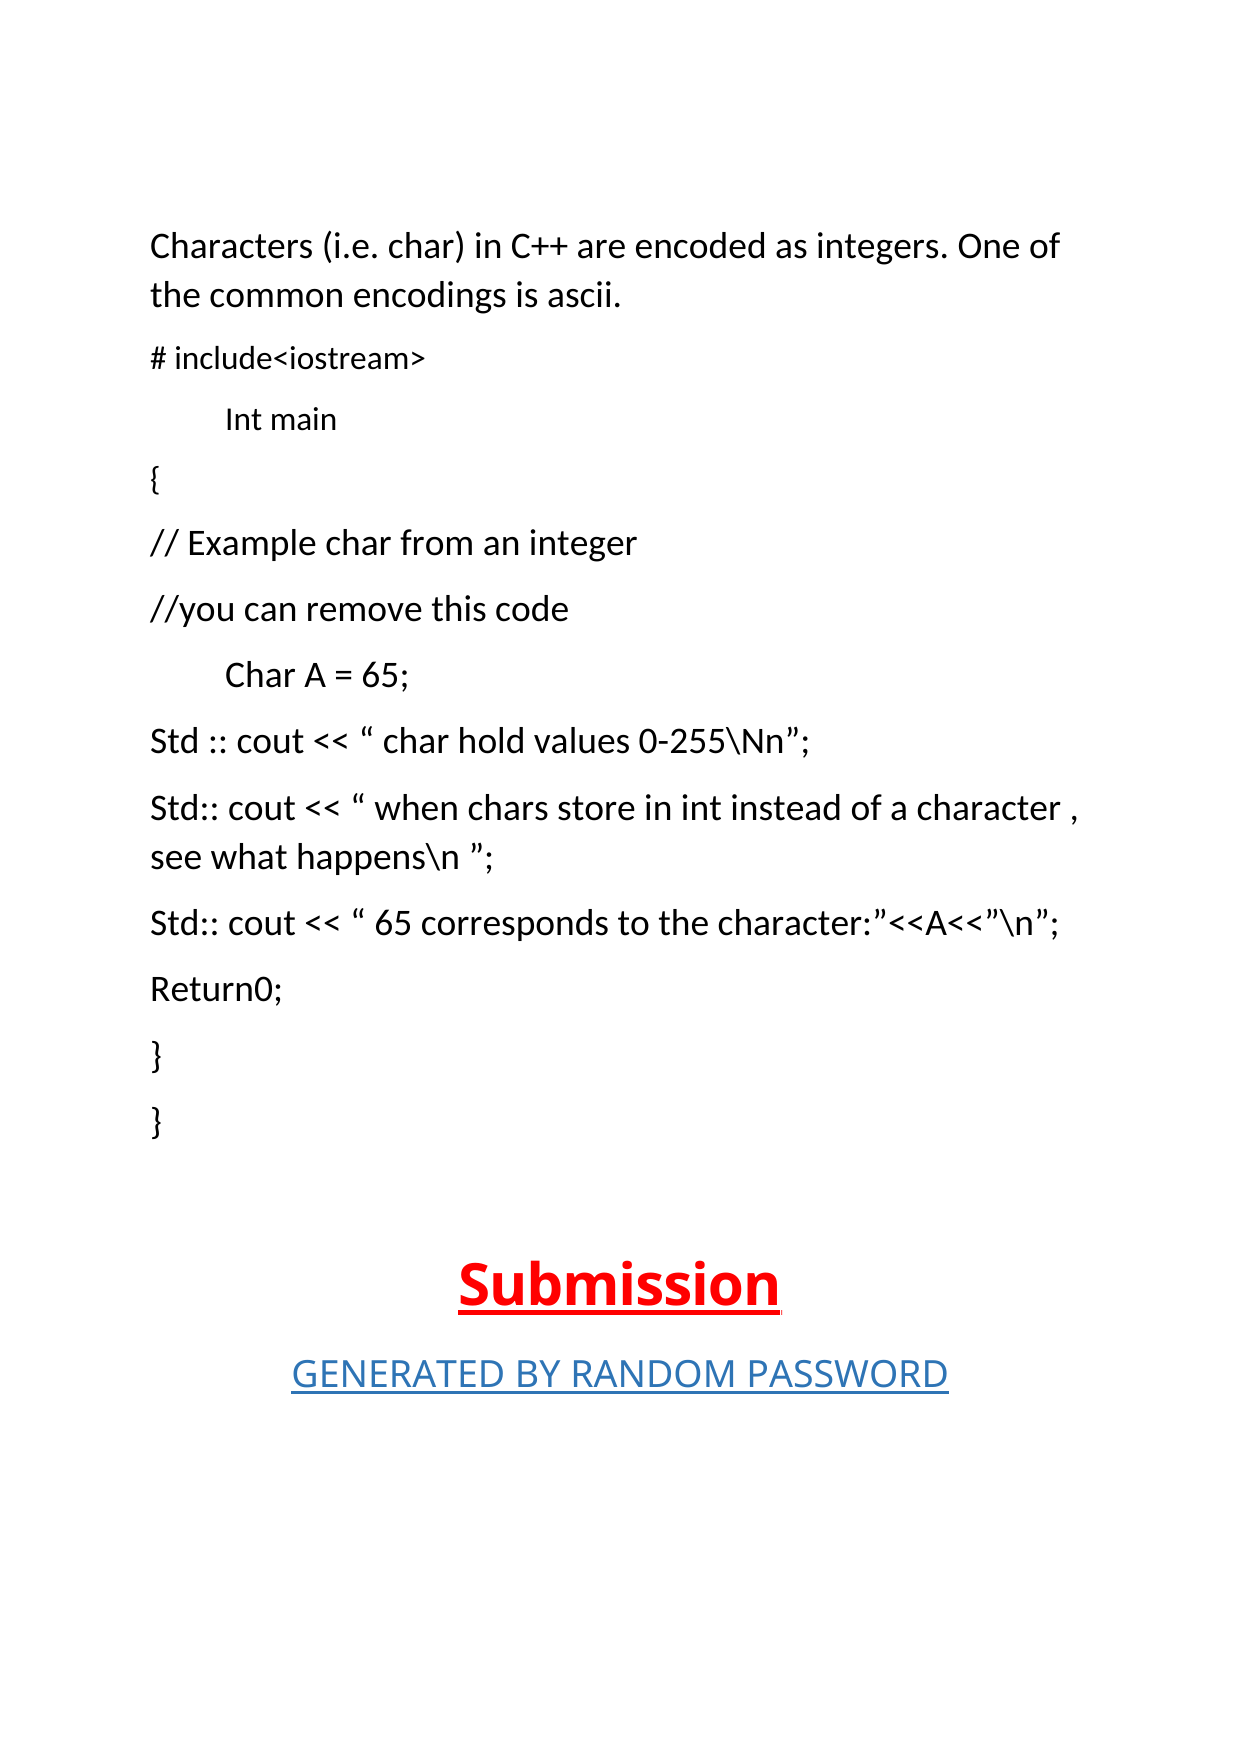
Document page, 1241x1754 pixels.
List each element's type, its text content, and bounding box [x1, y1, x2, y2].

text Characters (i.e. char) in C++ are encoded as integers. One of the common encodings is ascii. [150, 222, 1090, 317]
text //you can remove this code [150, 585, 1090, 631]
title Submission [150, 1243, 1090, 1323]
text Std :: cout << “ char hold values 0-255\Nn”; [150, 717, 1090, 763]
text // Example char from an integer [150, 519, 1090, 565]
text Std:: cout << “ when chars store in int instead of a character , see what happens\n ”; [150, 784, 1090, 879]
subtitle GENERATED BY RANDOM PASSWORD [150, 1348, 1090, 1399]
text Char A = 65; [150, 651, 1090, 697]
text } [150, 1098, 1090, 1143]
text Return0; [150, 965, 1090, 1011]
text Std:: cout << “ 65 corresponds to the character:”<<A<<”\n”; [150, 899, 1090, 945]
text { [150, 458, 1090, 499]
text Int main [150, 398, 1090, 438]
text } [150, 1032, 1090, 1077]
text # include<iostream> [150, 337, 1090, 378]
